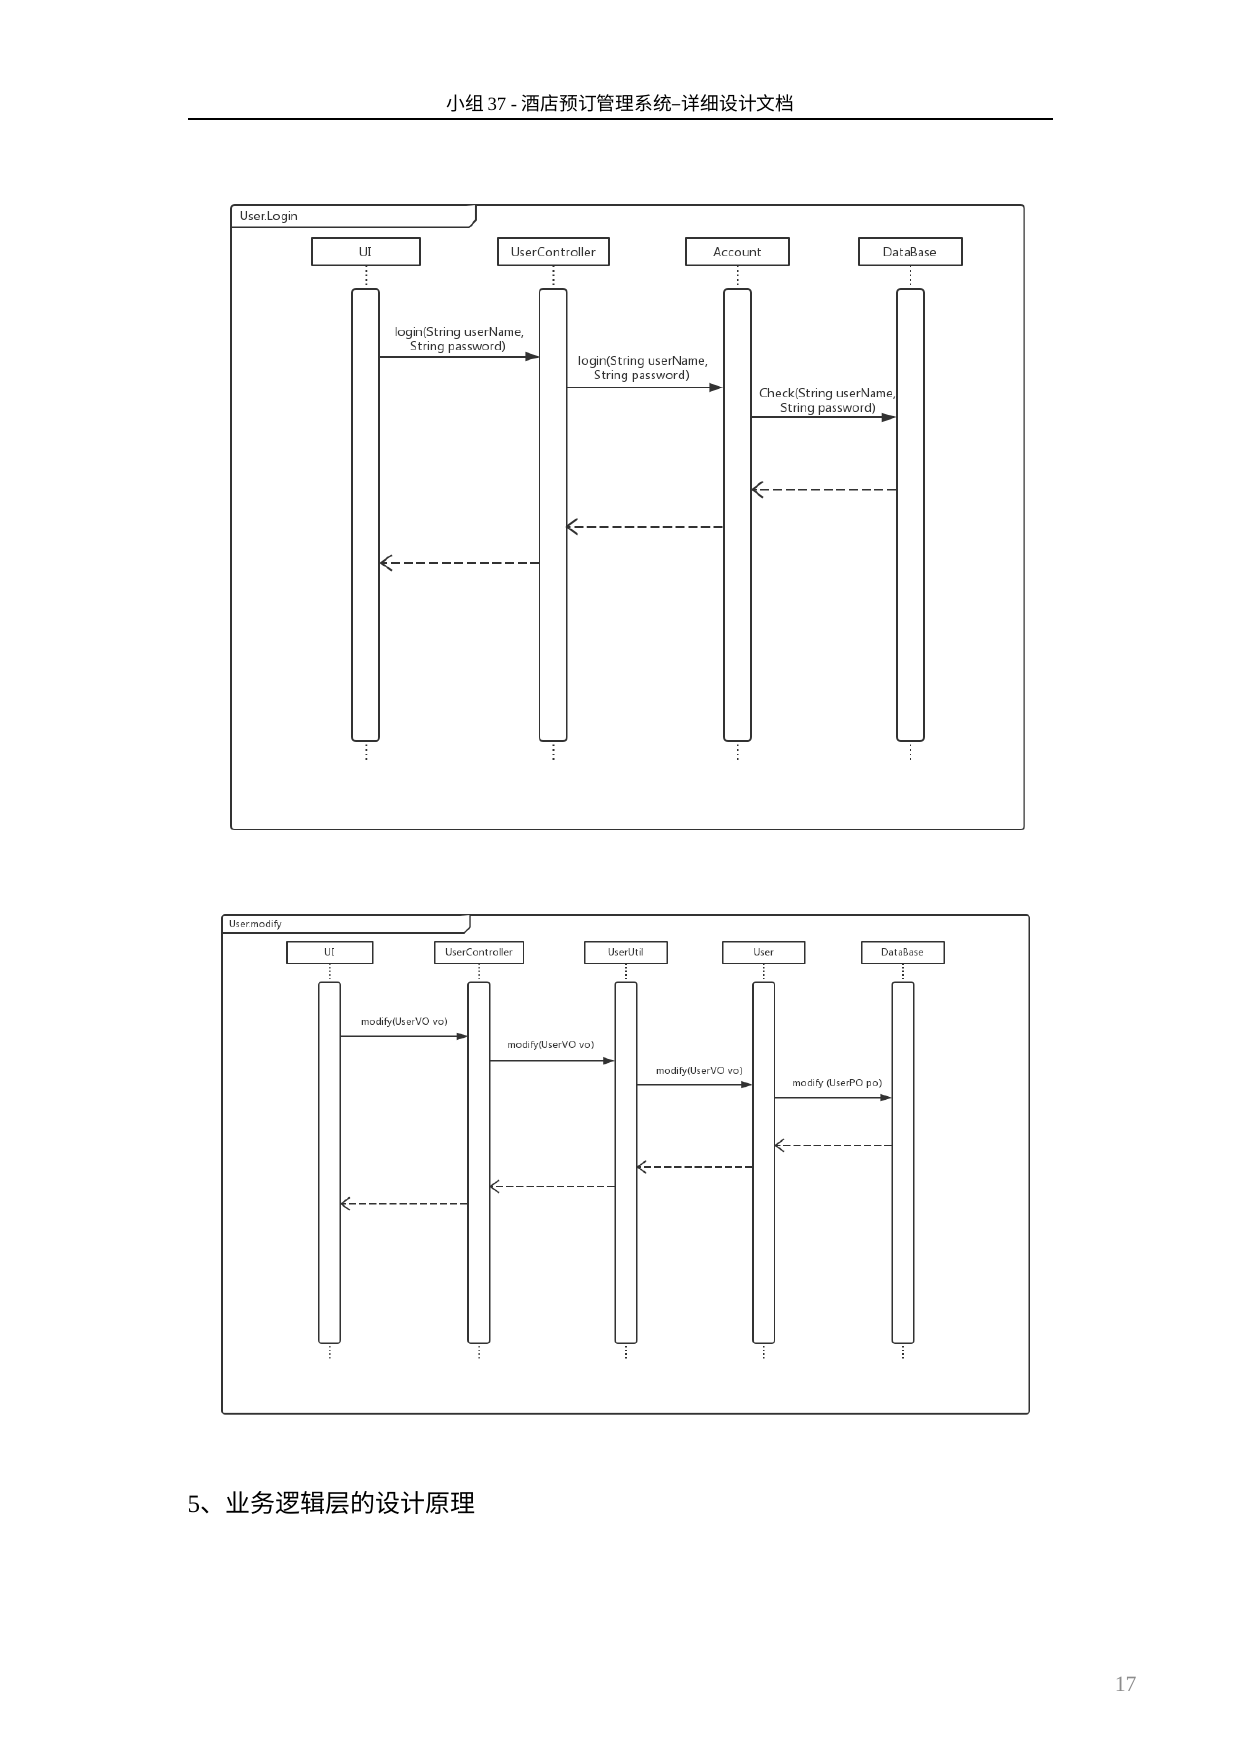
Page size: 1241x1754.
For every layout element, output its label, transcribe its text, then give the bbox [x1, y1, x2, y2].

picture [187, 162, 1053, 858]
picture [187, 880, 1052, 1436]
text 5、业务逻辑层的设计原理 [187, 1469, 1053, 1534]
